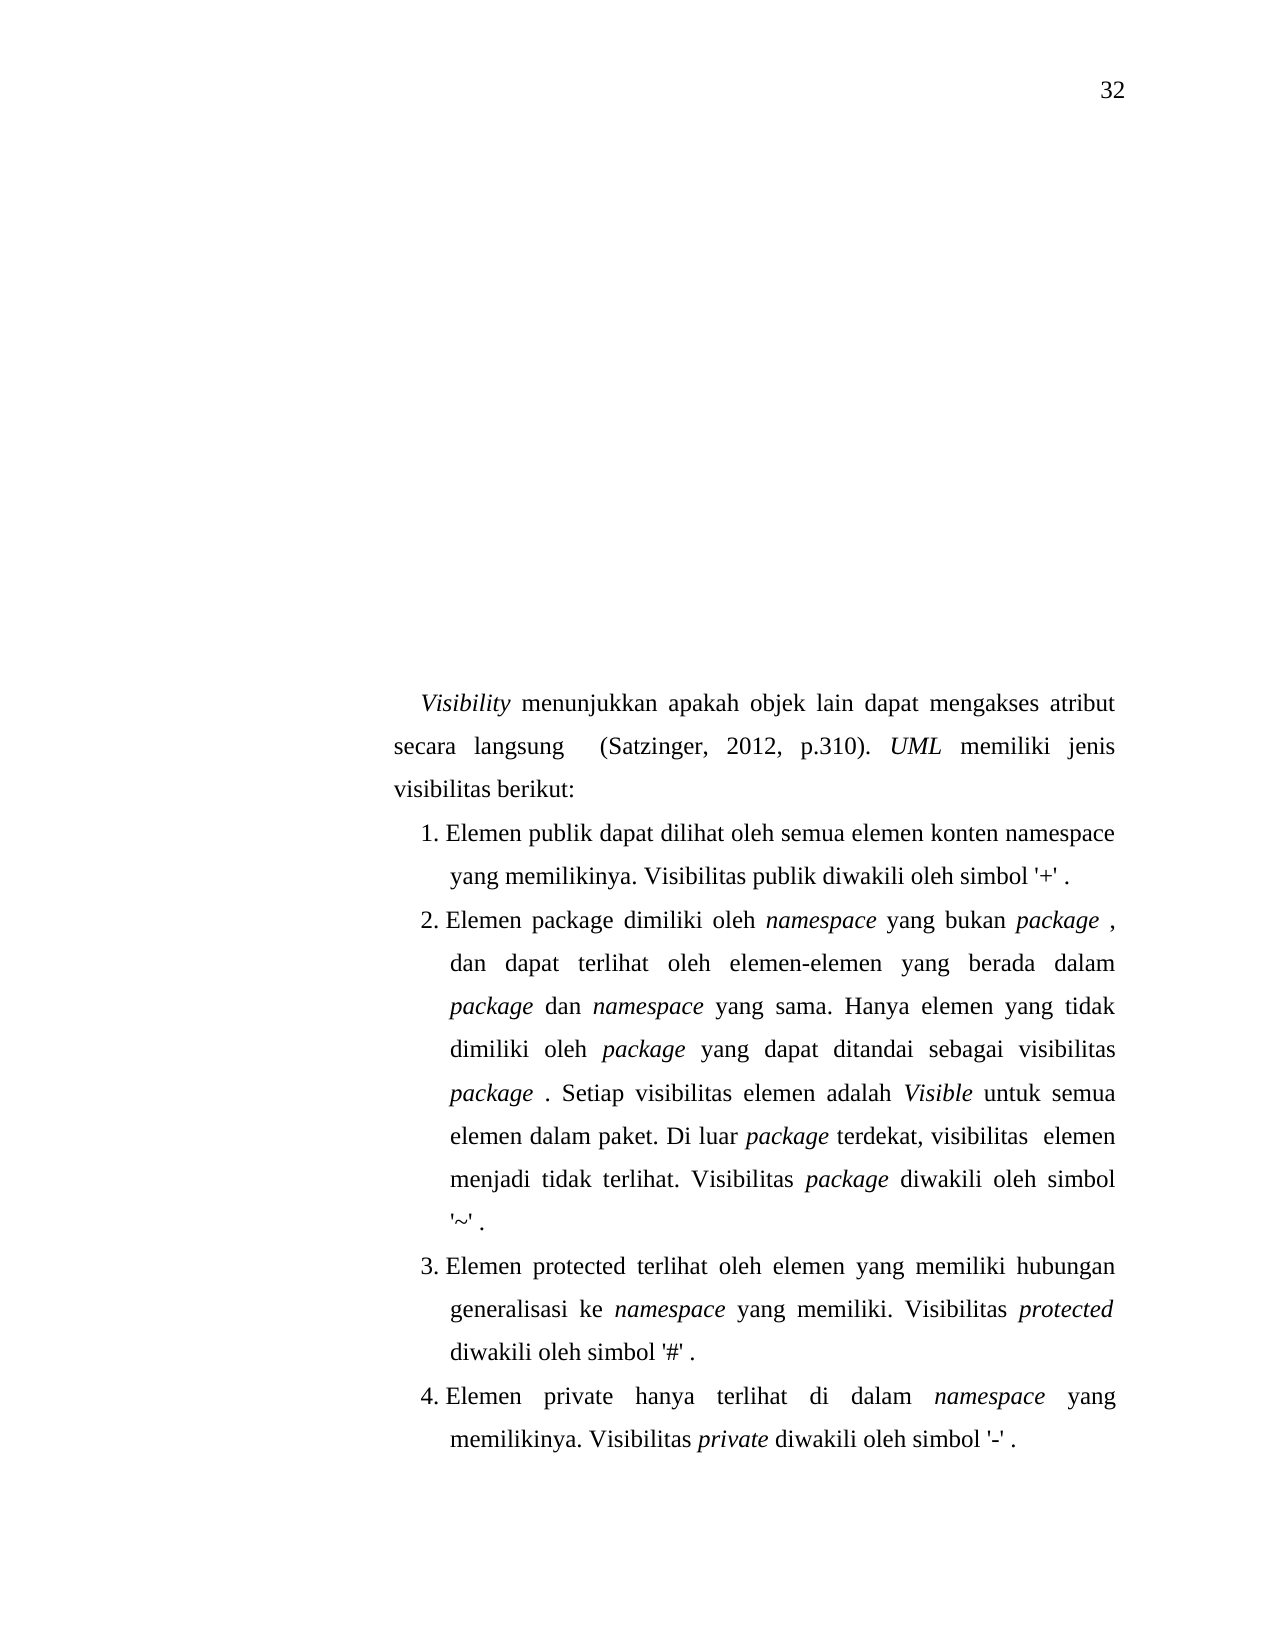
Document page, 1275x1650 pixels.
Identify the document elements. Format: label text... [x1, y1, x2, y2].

list Elemen protected terlihat oleh elemen yang memiliki hubungan generalisasi ke namespace yang memiliki. Visibilitas protected diwakili oleh simbol '#' . [420, 1251, 1116, 1366]
text Visibility menunjukkan apakah objek lain dapat mengakses atribut secara langsung (Satzinger, 2012, p.310). UML memiliki jenis visibilitas berikut: [394, 688, 1116, 803]
list Elemen package dimiliki oleh namespace yang bukan package , dan dapat terlihat oleh elemen-elemen yang berada dalam package dan namespace yang sama. Hanya elemen yang tidak dimiliki oleh package yang dapat ditandai sebagai visibilitas package . Setiap visibilitas elemen adalah Visible untuk semua elemen dalam paket. Di luar package terdekat, visibilitas elemen menjadi tidak terlihat. Visibilitas package diwakili oleh simbol '~' . [420, 905, 1116, 1236]
list Elemen private hanya terlihat di dalam namespace yang memilikinya. Visibilitas private diwakili oleh simbol '-' . [420, 1381, 1116, 1453]
list Elemen publik dapat dilihat oleh semua elemen konten namespace yang memilikinya. Visibilitas publik diwakili oleh simbol '+' . [420, 818, 1116, 890]
